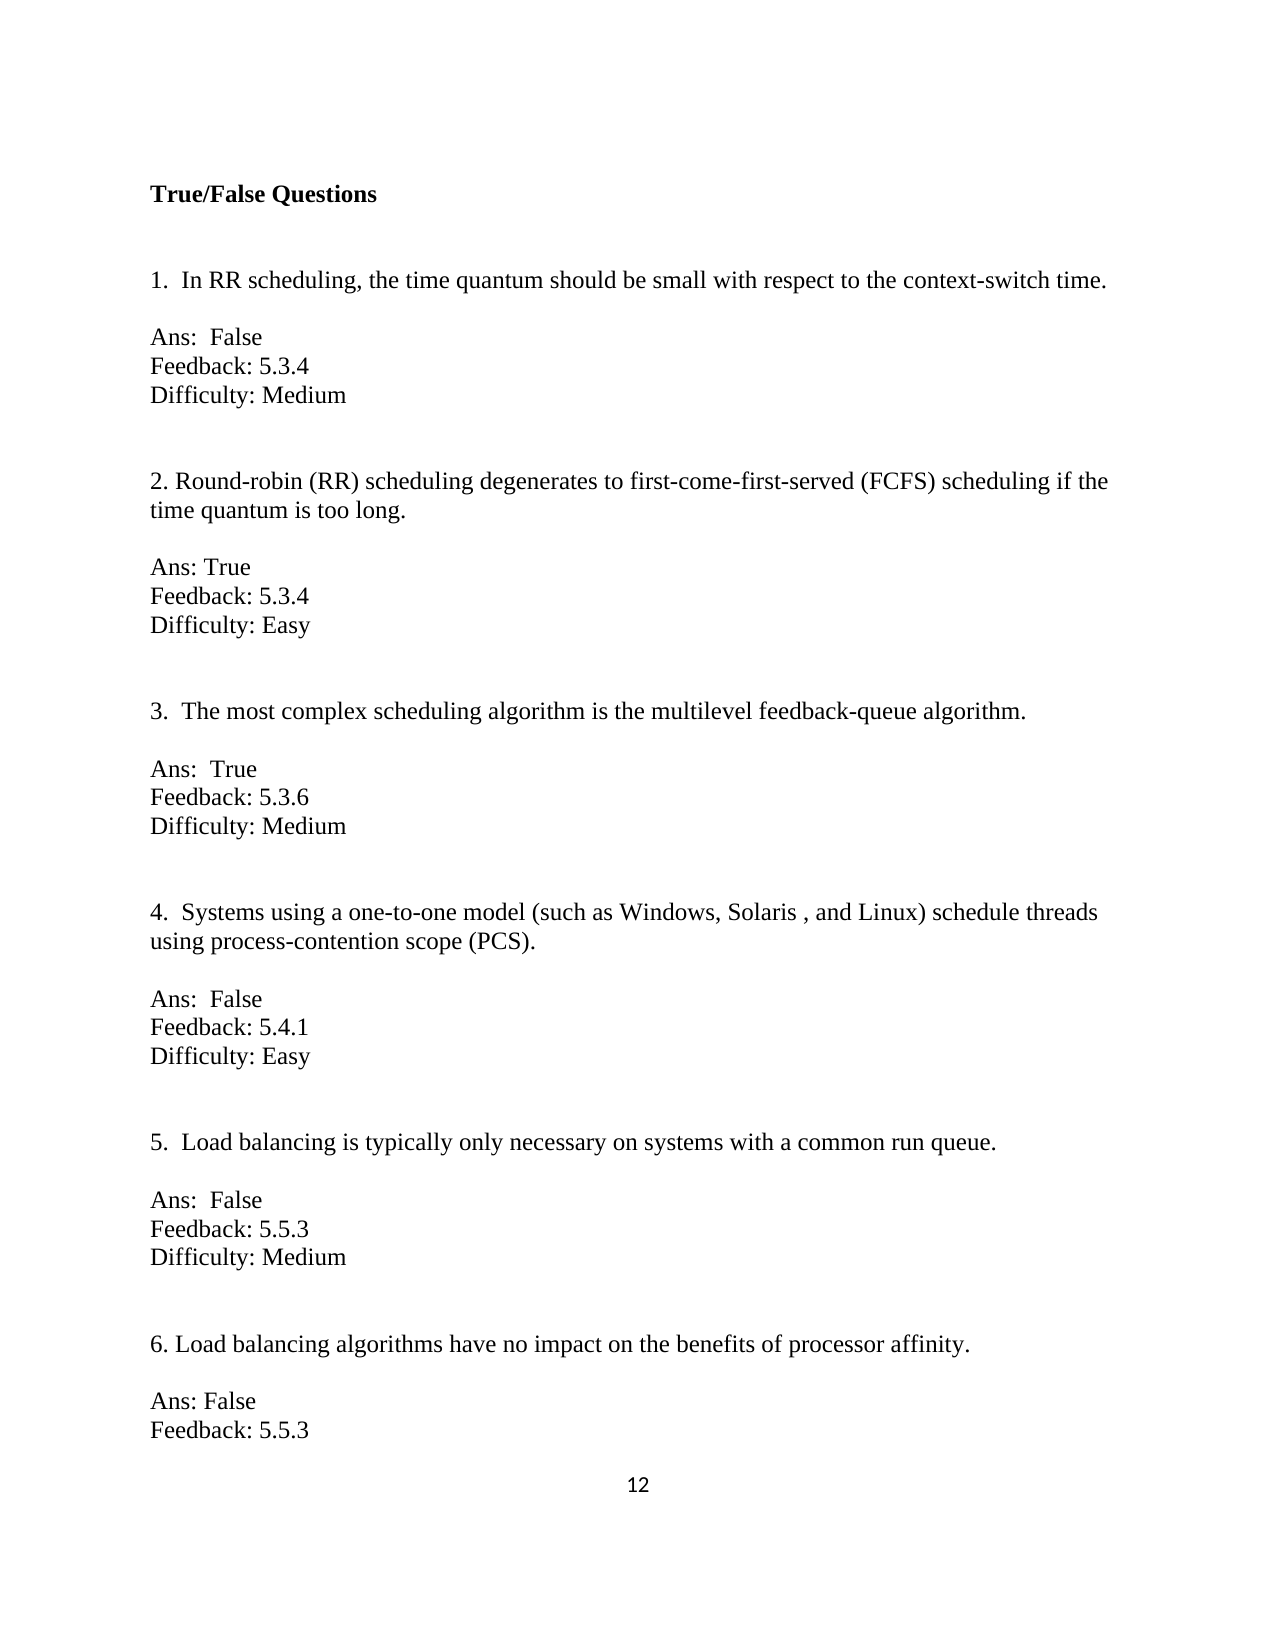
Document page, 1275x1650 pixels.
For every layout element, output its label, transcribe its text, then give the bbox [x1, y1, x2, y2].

text Difficulty: Medium [150, 380, 1125, 409]
text Difficulty: Medium [150, 1242, 1125, 1271]
text 6. Load balancing algorithms have no impact on the benefits of processor affinity. [150, 1329, 1125, 1357]
text Ans: True [150, 754, 1125, 782]
text Feedback: 5.5.3 [150, 1214, 1125, 1242]
text Ans: False [150, 1386, 1125, 1415]
text True/False Questions [150, 179, 1125, 207]
text Ans: False [150, 322, 1125, 351]
text 3. The most complex scheduling algorithm is the multilevel feedback-queue algorithm. [150, 696, 1125, 725]
text 1. In RR scheduling, the time quantum should be small with respect to the context-switch time. [150, 265, 1125, 294]
text 4. Systems using a one-to-one model (such as Windows, Solaris , and Linux) schedule threads using process-contention scope (PCS). [150, 897, 1125, 955]
text Feedback: 5.3.6 [150, 782, 1125, 811]
text 5. Load balancing is typically only necessary on systems with a common run queue. [150, 1127, 1125, 1156]
text Ans: False [150, 984, 1125, 1012]
text Difficulty: Easy [150, 610, 1125, 639]
text Ans: True [150, 552, 1125, 581]
text 2. Round-robin (RR) scheduling degenerates to first-come-first-served (FCFS) scheduling if the time quantum is too long. [150, 466, 1125, 524]
text Feedback: 5.3.4 [150, 581, 1125, 610]
text Feedback: 5.4.1 [150, 1012, 1125, 1041]
text Difficulty: Medium [150, 811, 1125, 840]
text Feedback: 5.3.4 [150, 351, 1125, 380]
text Ans: False [150, 1185, 1125, 1214]
text Feedback: 5.5.3 [150, 1415, 1125, 1444]
text Difficulty: Easy [150, 1041, 1125, 1070]
